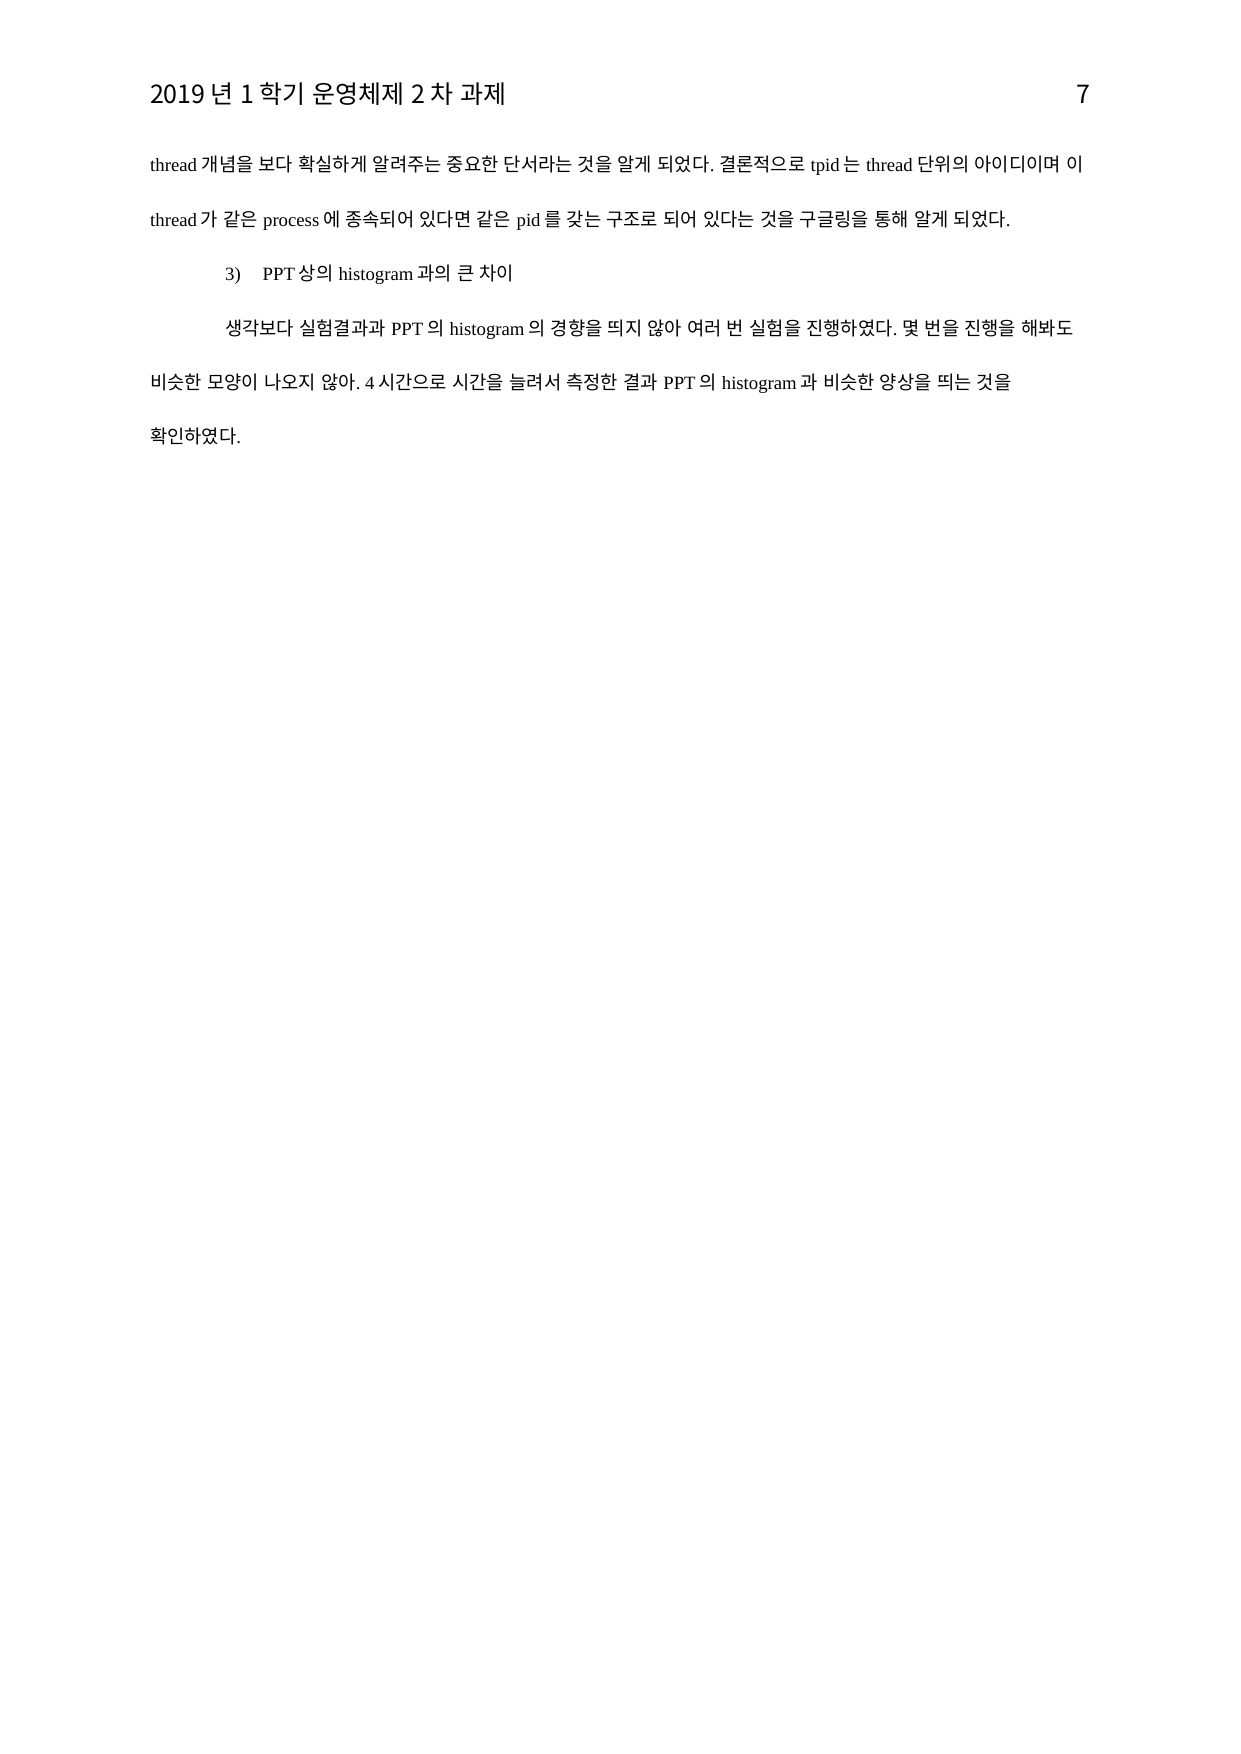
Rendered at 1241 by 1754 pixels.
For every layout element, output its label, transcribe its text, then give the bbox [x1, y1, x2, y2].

text 생각보다 실험결과과 PPT의 histogram의 경향을 띄지 않아 여러 번 실험을 진행하였다. 몇 번을 진행을 해봐도 비슷한 모양이 나오지 않아. 4시간으로 시간을 늘려서 측정한 결과 PPT의 histogram과 비슷한 양상을 띄는 것을 확인하였다. [150, 313, 1090, 449]
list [150, 150, 1090, 232]
list PPT상의 histogram과의 큰 차이 [225, 259, 1090, 286]
